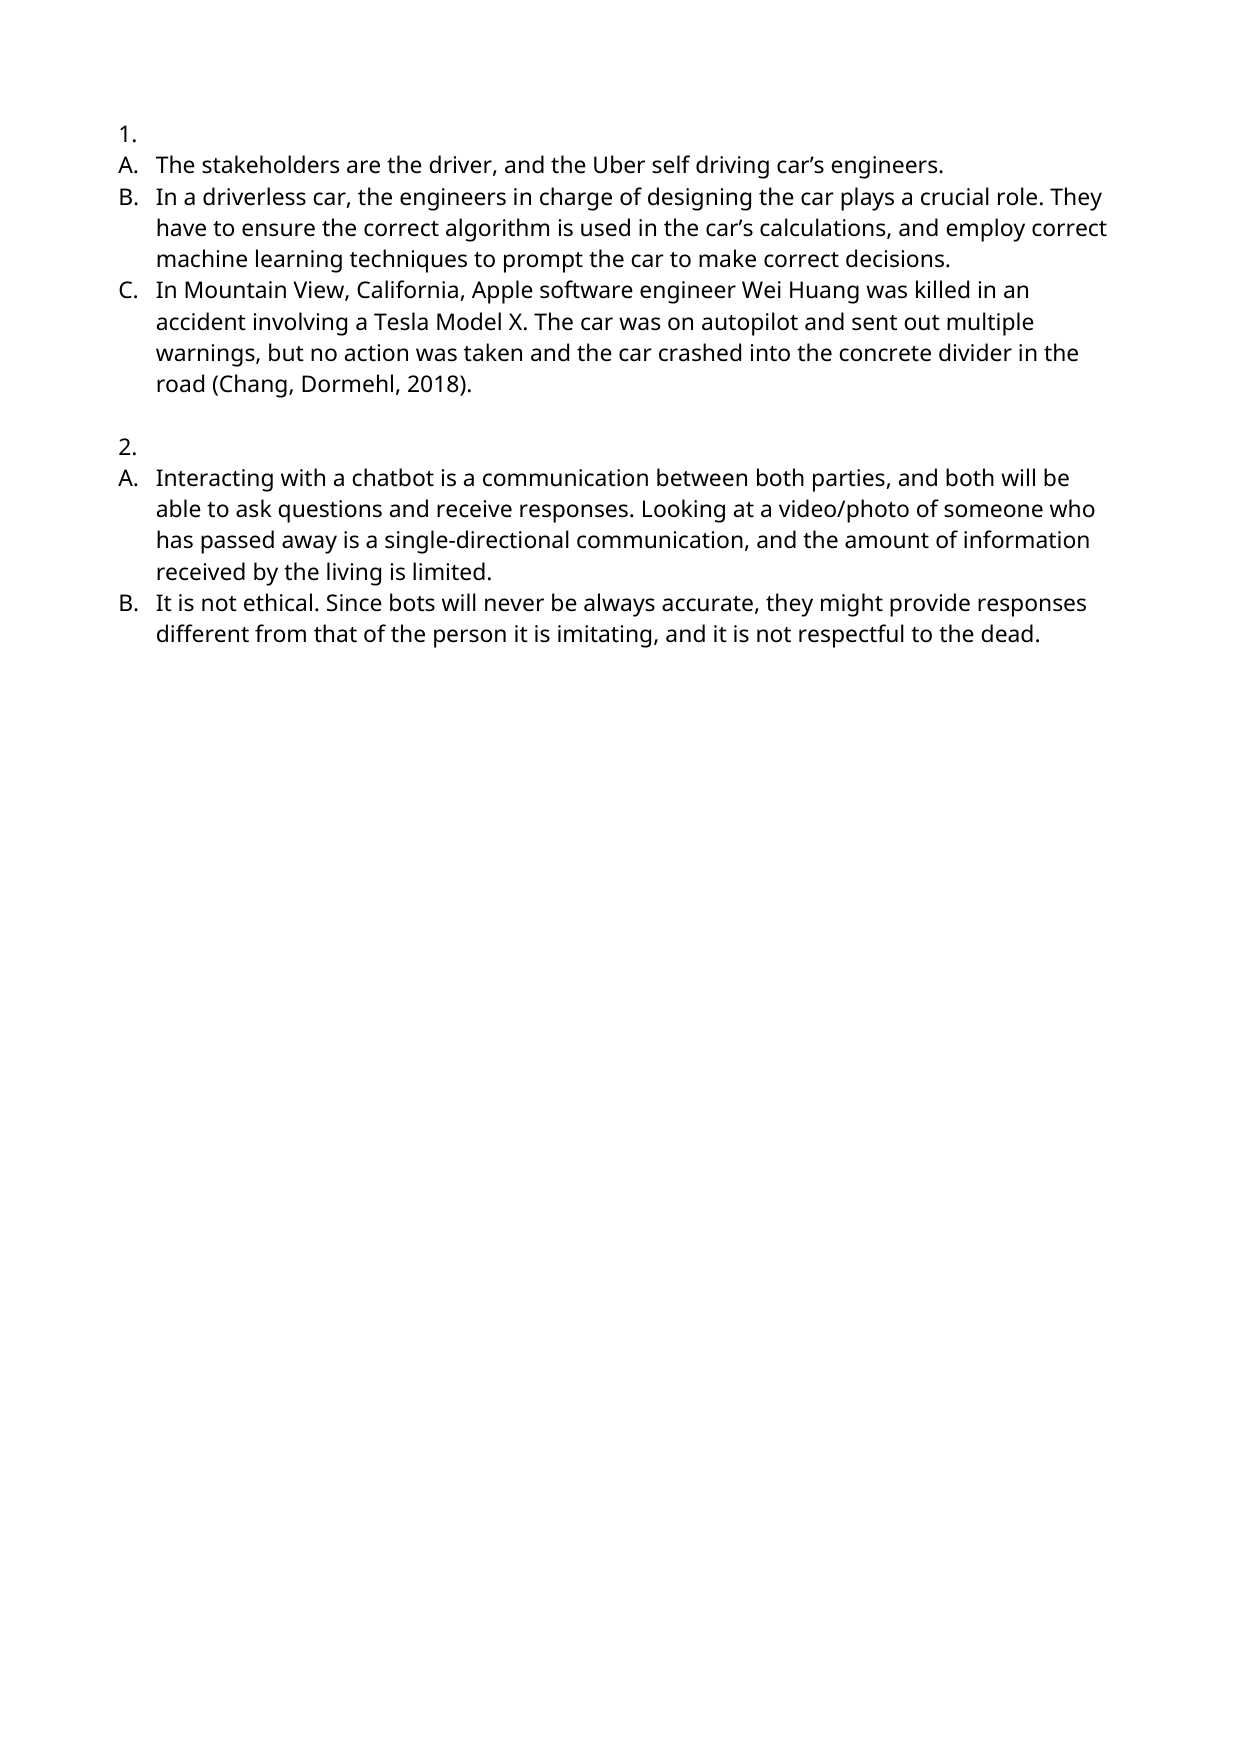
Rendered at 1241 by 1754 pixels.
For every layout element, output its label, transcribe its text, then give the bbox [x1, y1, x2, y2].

list It is not ethical. Since bots will never be always accurate, they might provide responses different from that of the person it is imitating, and it is not respectful to the dead. [118, 587, 1122, 649]
list In a driverless car, the engineers in charge of designing the car plays a crucial role. They have to ensure the correct algorithm is used in the car’s calculations, and employ correct machine learning techniques to prompt the car to make correct decisions. [118, 181, 1122, 274]
text 2. [118, 431, 1122, 462]
list In Mountain View, California, Apple software engineer Wei Huang was killed in an accident involving a Tesla Model X. The car was on autopilot and sent out multiple warnings, but no action was taken and the car crashed into the concrete divider in the road (Chang, Dormehl, 2018). [118, 274, 1122, 399]
list The stakeholders are the driver, and the Uber self driving car’s engineers. [118, 149, 1122, 181]
text 1. [118, 118, 1122, 149]
list Interacting with a chatbot is a communication between both parties, and both will be able to ask questions and receive responses. Looking at a video/photo of someone who has passed away is a single-directional communication, and the amount of information received by the living is limited. [118, 462, 1122, 587]
